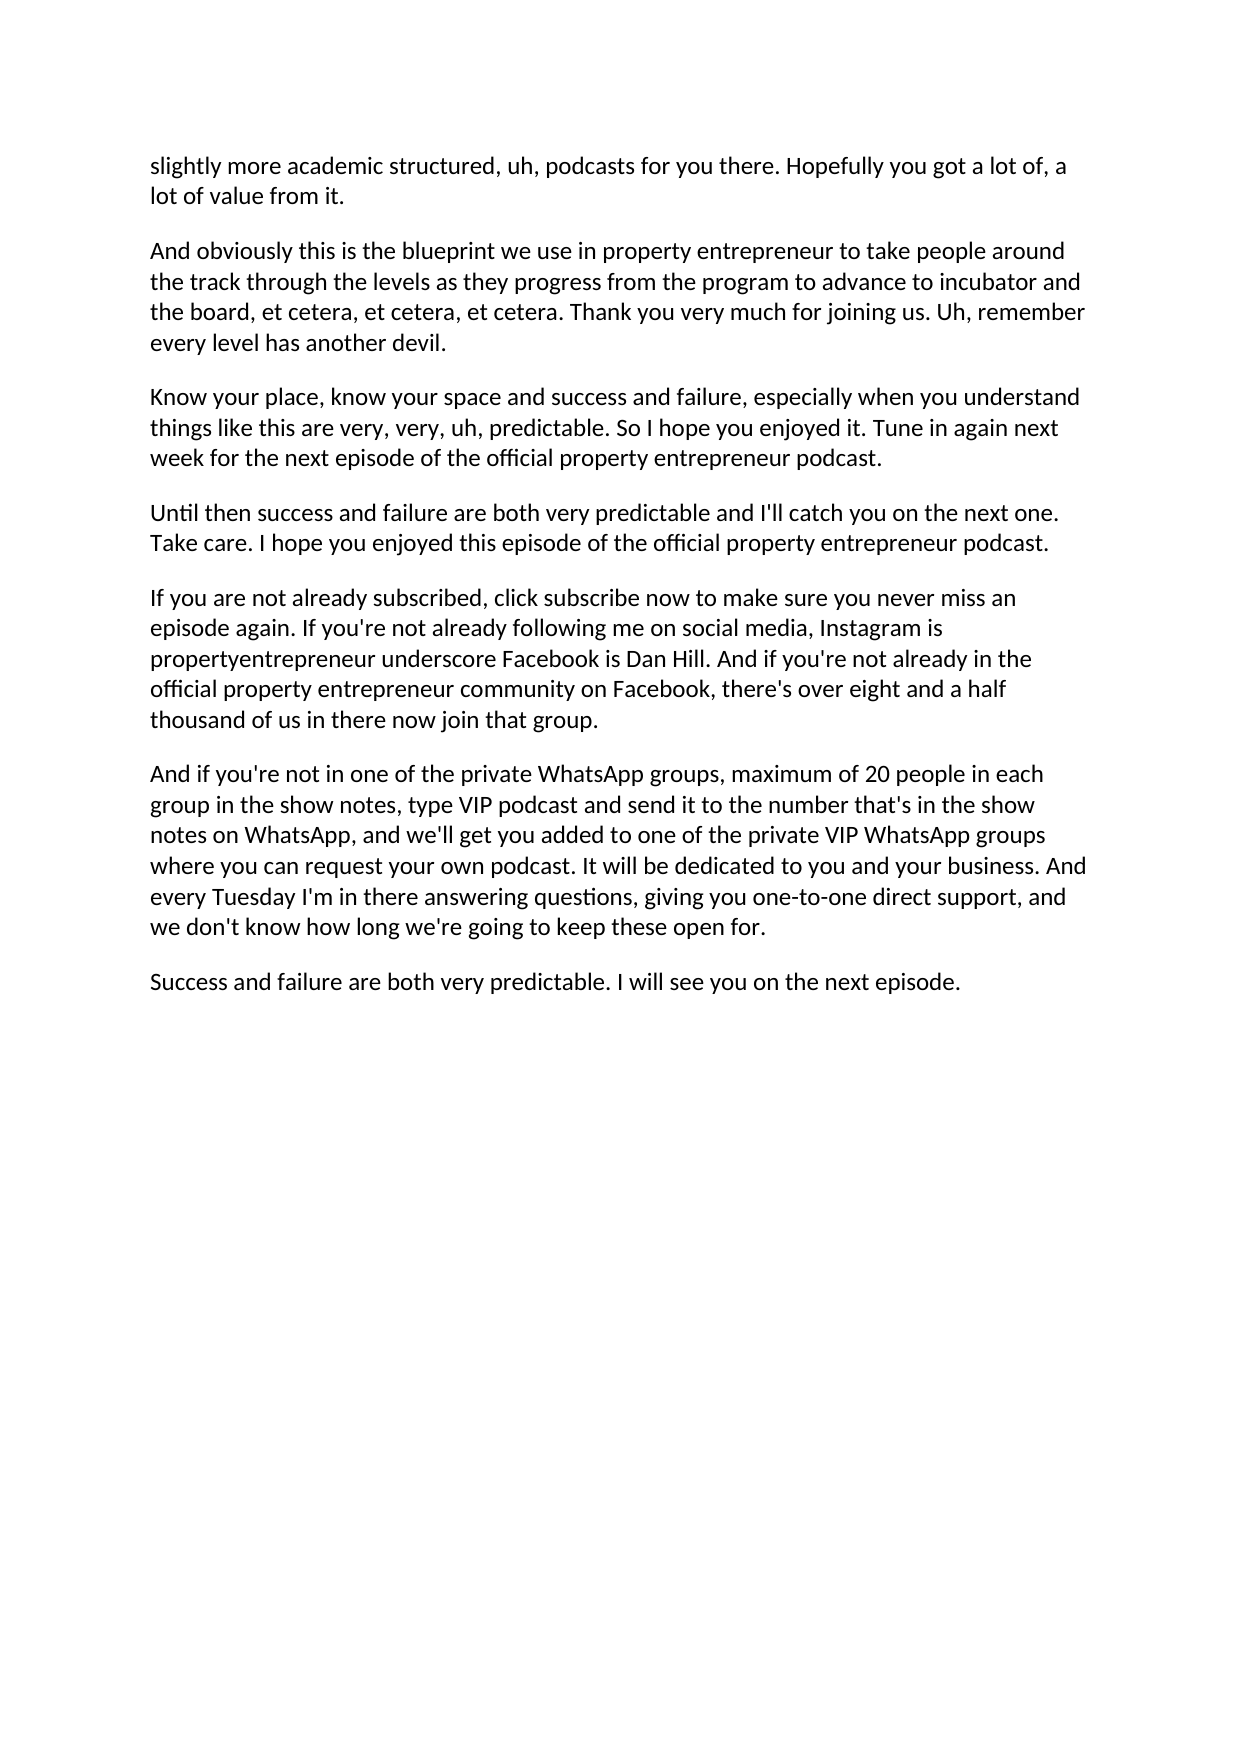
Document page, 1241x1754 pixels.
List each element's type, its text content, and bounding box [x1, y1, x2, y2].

text Know your place, know your space and success and failure, especially when you understand things like this are very, very, uh, predictable. So I hope you enjoyed it. Tune in again next week for the next episode of the official property entrepreneur podcast. [150, 381, 1090, 473]
text And obviously this is the blueprint we use in property entrepreneur to take people around the track through the levels as they progress from the program to advance to incubator and the board, et cetera, et cetera, et cetera. Thank you very much for joining us. Uh, remember every level has another devil. [150, 235, 1090, 357]
text Until then success and failure are both very predictable and I'll catch you on the next one. Take care. I hope you enjoyed this episode of the official property entrepreneur podcast. [150, 497, 1090, 558]
text Success and failure are both very predictable. I will see you on the next episode. [150, 966, 1090, 996]
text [150, 150, 1090, 211]
text And if you're not in one of the private WhatsApp groups, maximum of 20 people in each group in the show notes, type VIP podcast and send it to the number that's in the show notes on WhatsApp, and we'll get you added to one of the private VIP WhatsApp groups where you can request your own podcast. It will be dedicated to you and your business. And every Tuesday I'm in there answering questions, giving you one-to-one direct support, and we don't know how long we're going to keep these open for. [150, 759, 1090, 942]
text If you are not already subscribed, click subscribe now to make sure you never miss an episode again. If you're not already following me on social media, Instagram is propertyentrepreneur underscore Facebook is Dan Hill. And if you're not already in the official property entrepreneur community on Facebook, there's over eight and a half thousand of us in there now join that group. [150, 582, 1090, 734]
